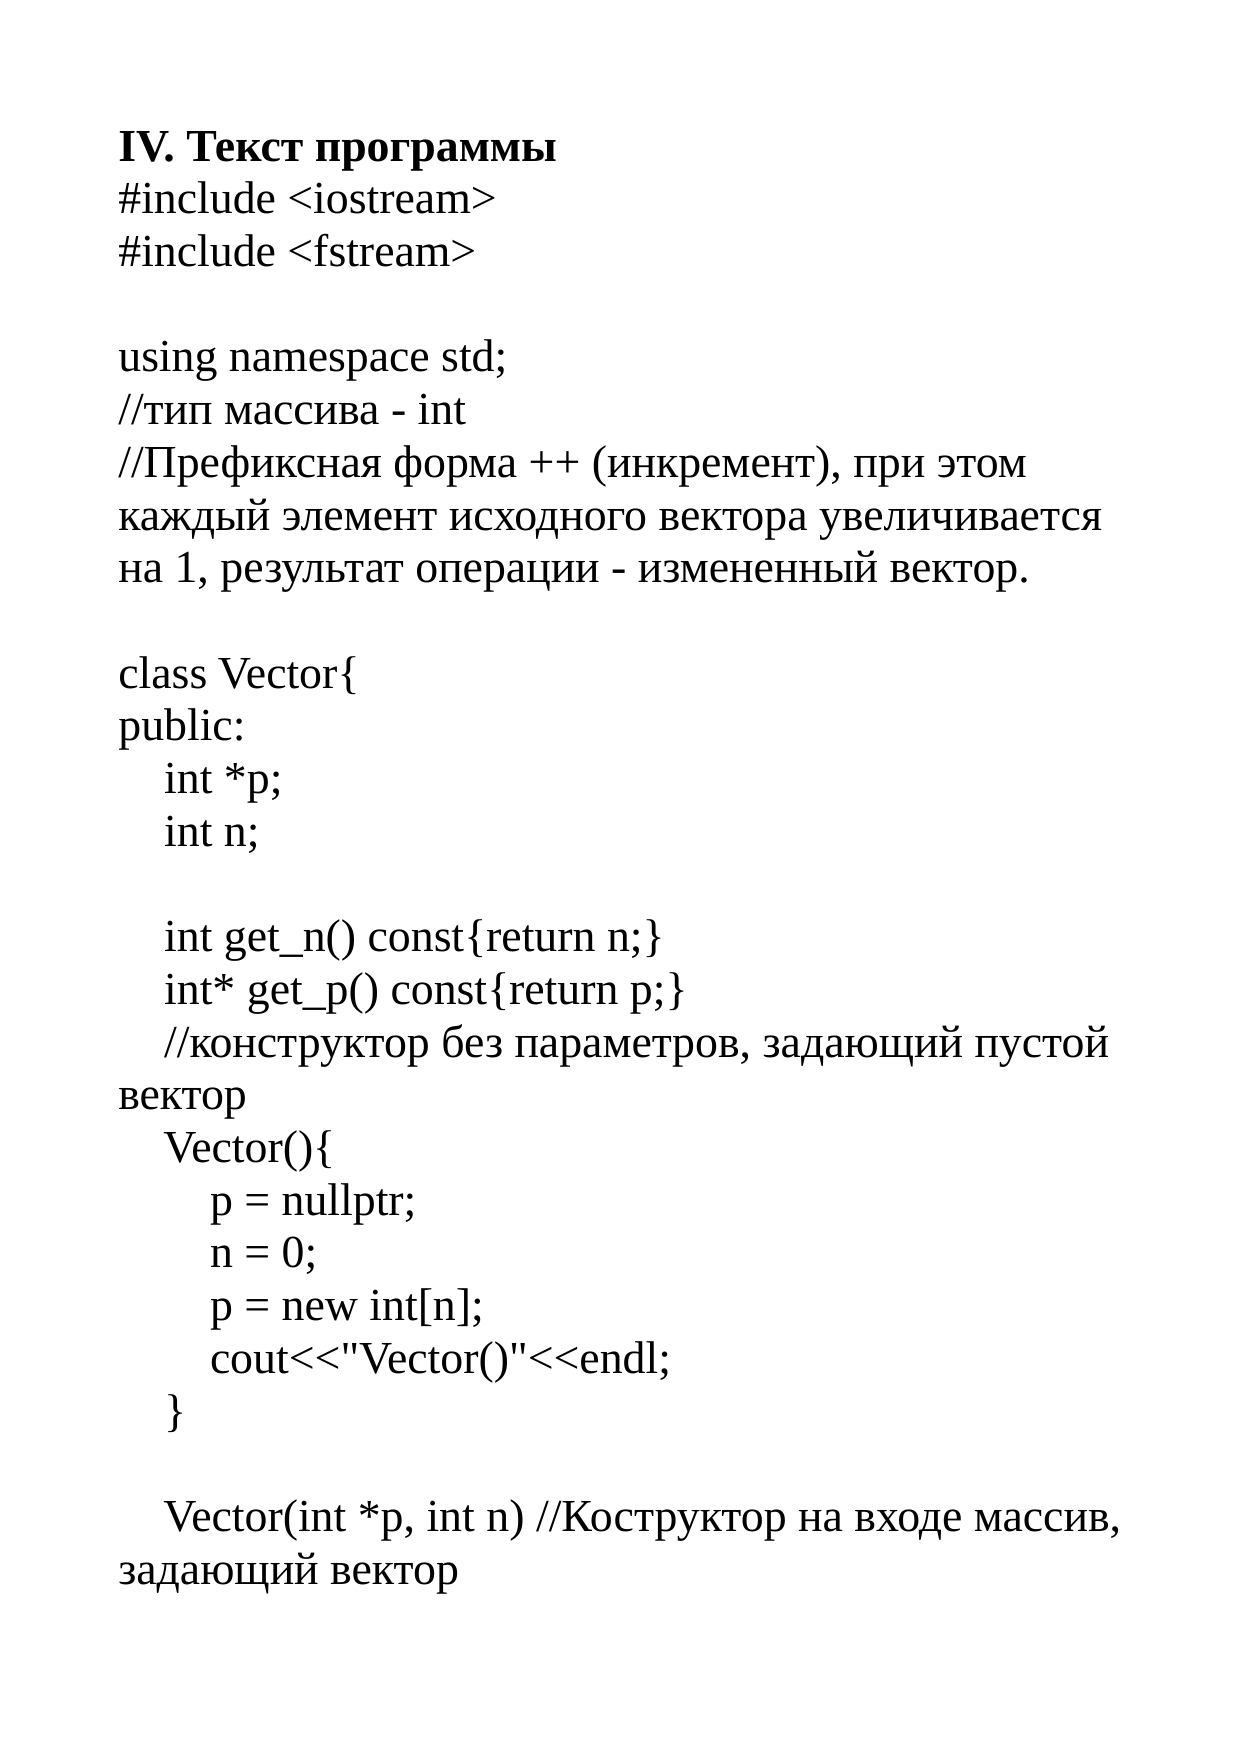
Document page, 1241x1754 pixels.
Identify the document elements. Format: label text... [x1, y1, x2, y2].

text //конструктор без параметров, задающий пустой вектор [118, 1014, 1122, 1119]
text p = nullptr; [118, 1172, 1122, 1225]
text #include <fstream> [118, 223, 1122, 276]
text //тип массива - int [118, 382, 1122, 434]
text //Префиксная форма ++ (инкремент), при этом каждый элемент исходного вектора увеличивается на 1, результат операции - измененный вектор. [118, 434, 1122, 592]
text IV. Текст программы [118, 118, 1122, 171]
text int n; [118, 803, 1122, 856]
text n = 0; [118, 1225, 1122, 1278]
text p = new int[n]; [118, 1278, 1122, 1330]
text } [118, 1383, 1122, 1436]
text using namespace std; [118, 329, 1122, 382]
text int get_n() const{return n;} [118, 909, 1122, 961]
text cout<<"Vector()"<<endl; [118, 1330, 1122, 1383]
text #include <iostream> [118, 171, 1122, 223]
text class Vector{ [118, 645, 1122, 698]
text int* get_p() const{return p;} [118, 961, 1122, 1014]
text Vector(int *p, int n) //Коструктор на входе массив, задающий вектор [118, 1488, 1122, 1594]
text Vector(){ [118, 1119, 1122, 1172]
text int *p; [118, 751, 1122, 803]
text public: [118, 698, 1122, 751]
